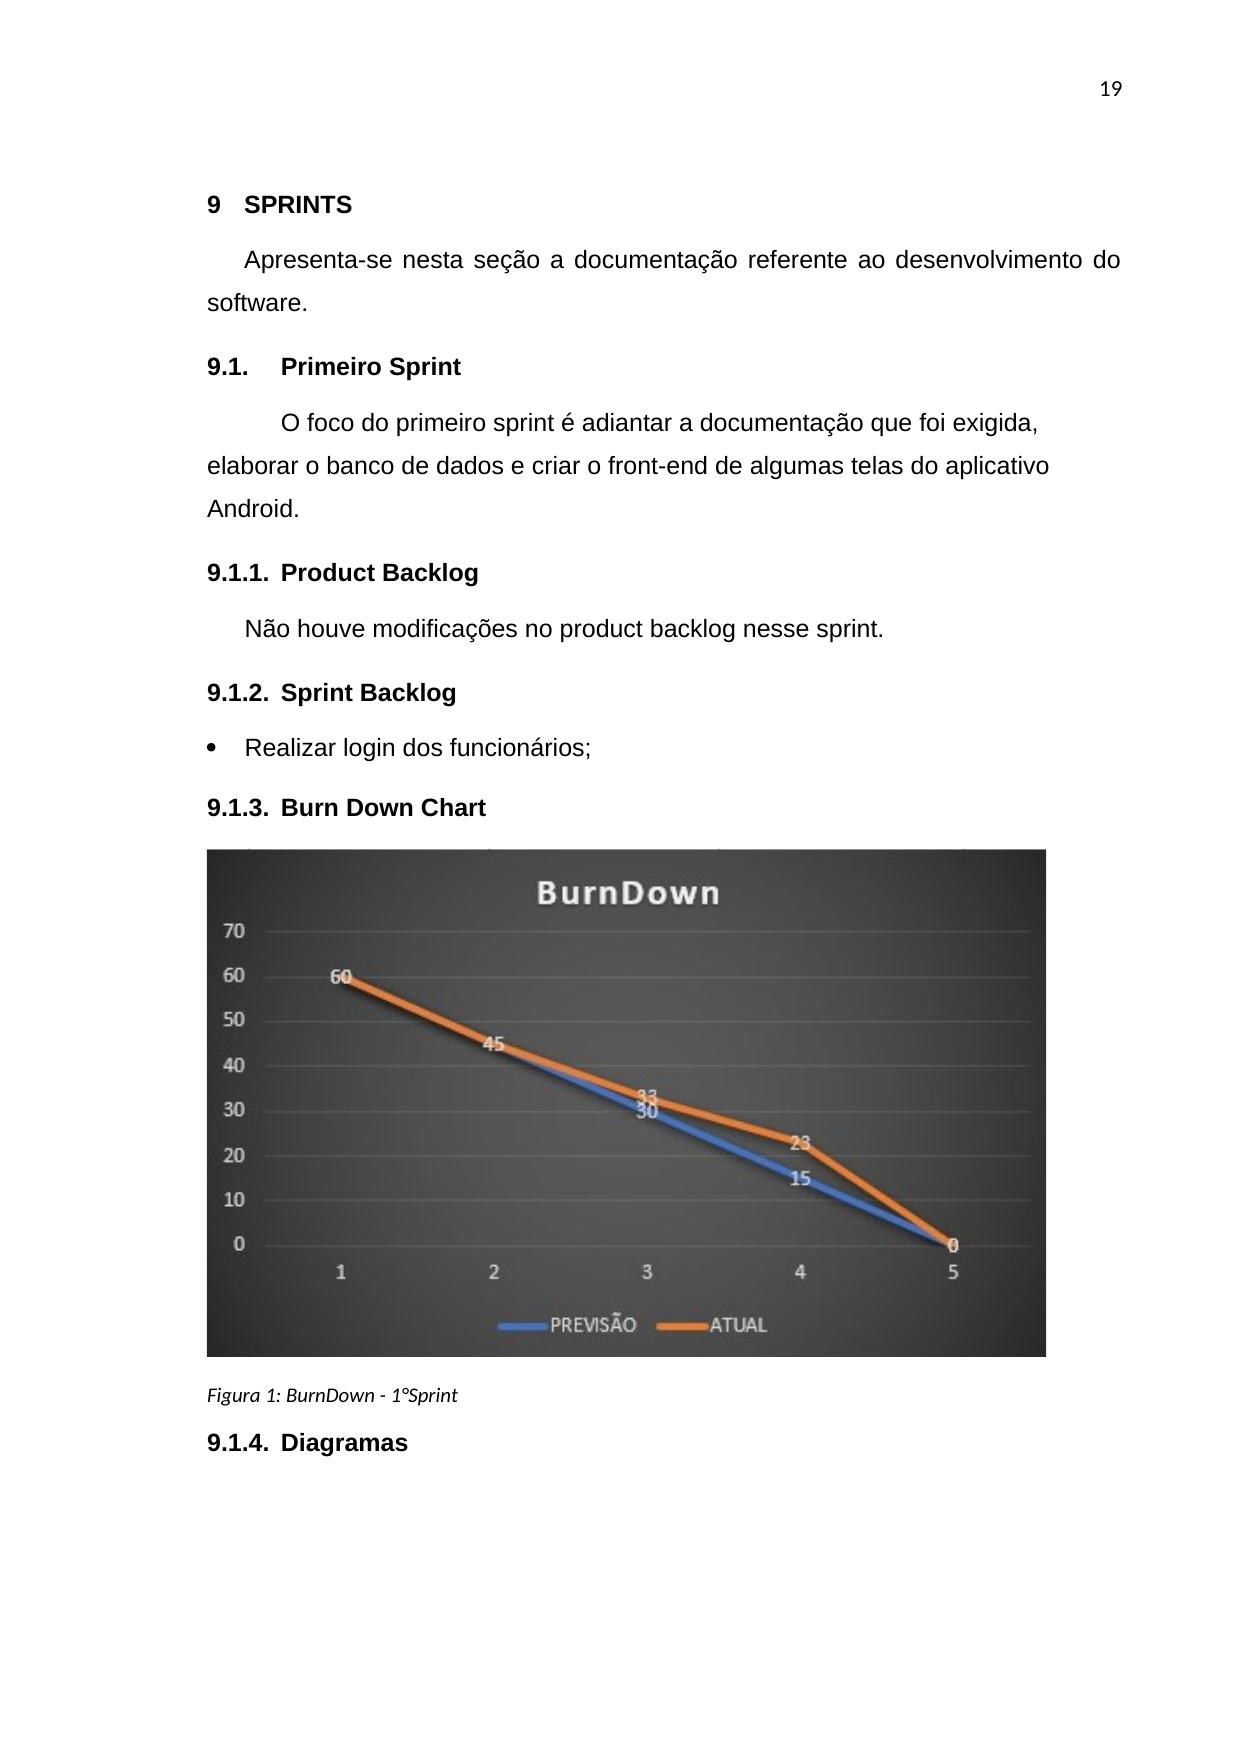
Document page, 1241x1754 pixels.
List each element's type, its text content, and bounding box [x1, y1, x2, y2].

subtitle Product Backlog [207, 558, 1122, 587]
picture [206, 848, 1047, 1357]
subtitle Diagramas [207, 1428, 1122, 1457]
text Figura 1: BurnDown - 1°Sprint [207, 1382, 1122, 1407]
subtitle Primeiro Sprint [207, 352, 1122, 381]
text Apresenta-se nesta seção a documentação referente ao desenvolvimento do software. [207, 245, 1122, 317]
list Não houve modificações no product backlog nesse sprint. [244, 614, 1122, 643]
subtitle SPRINTS [207, 190, 1122, 218]
list Realizar login dos funcionários; [207, 733, 1122, 762]
subtitle Sprint Backlog [207, 678, 1122, 707]
subtitle Burn Down Chart [207, 793, 1122, 822]
text O foco do primeiro sprint é adiantar a documentação que foi exigida, elaborar o banco de dados e criar o front-end de algumas telas do aplicativo Android. [207, 408, 1122, 523]
